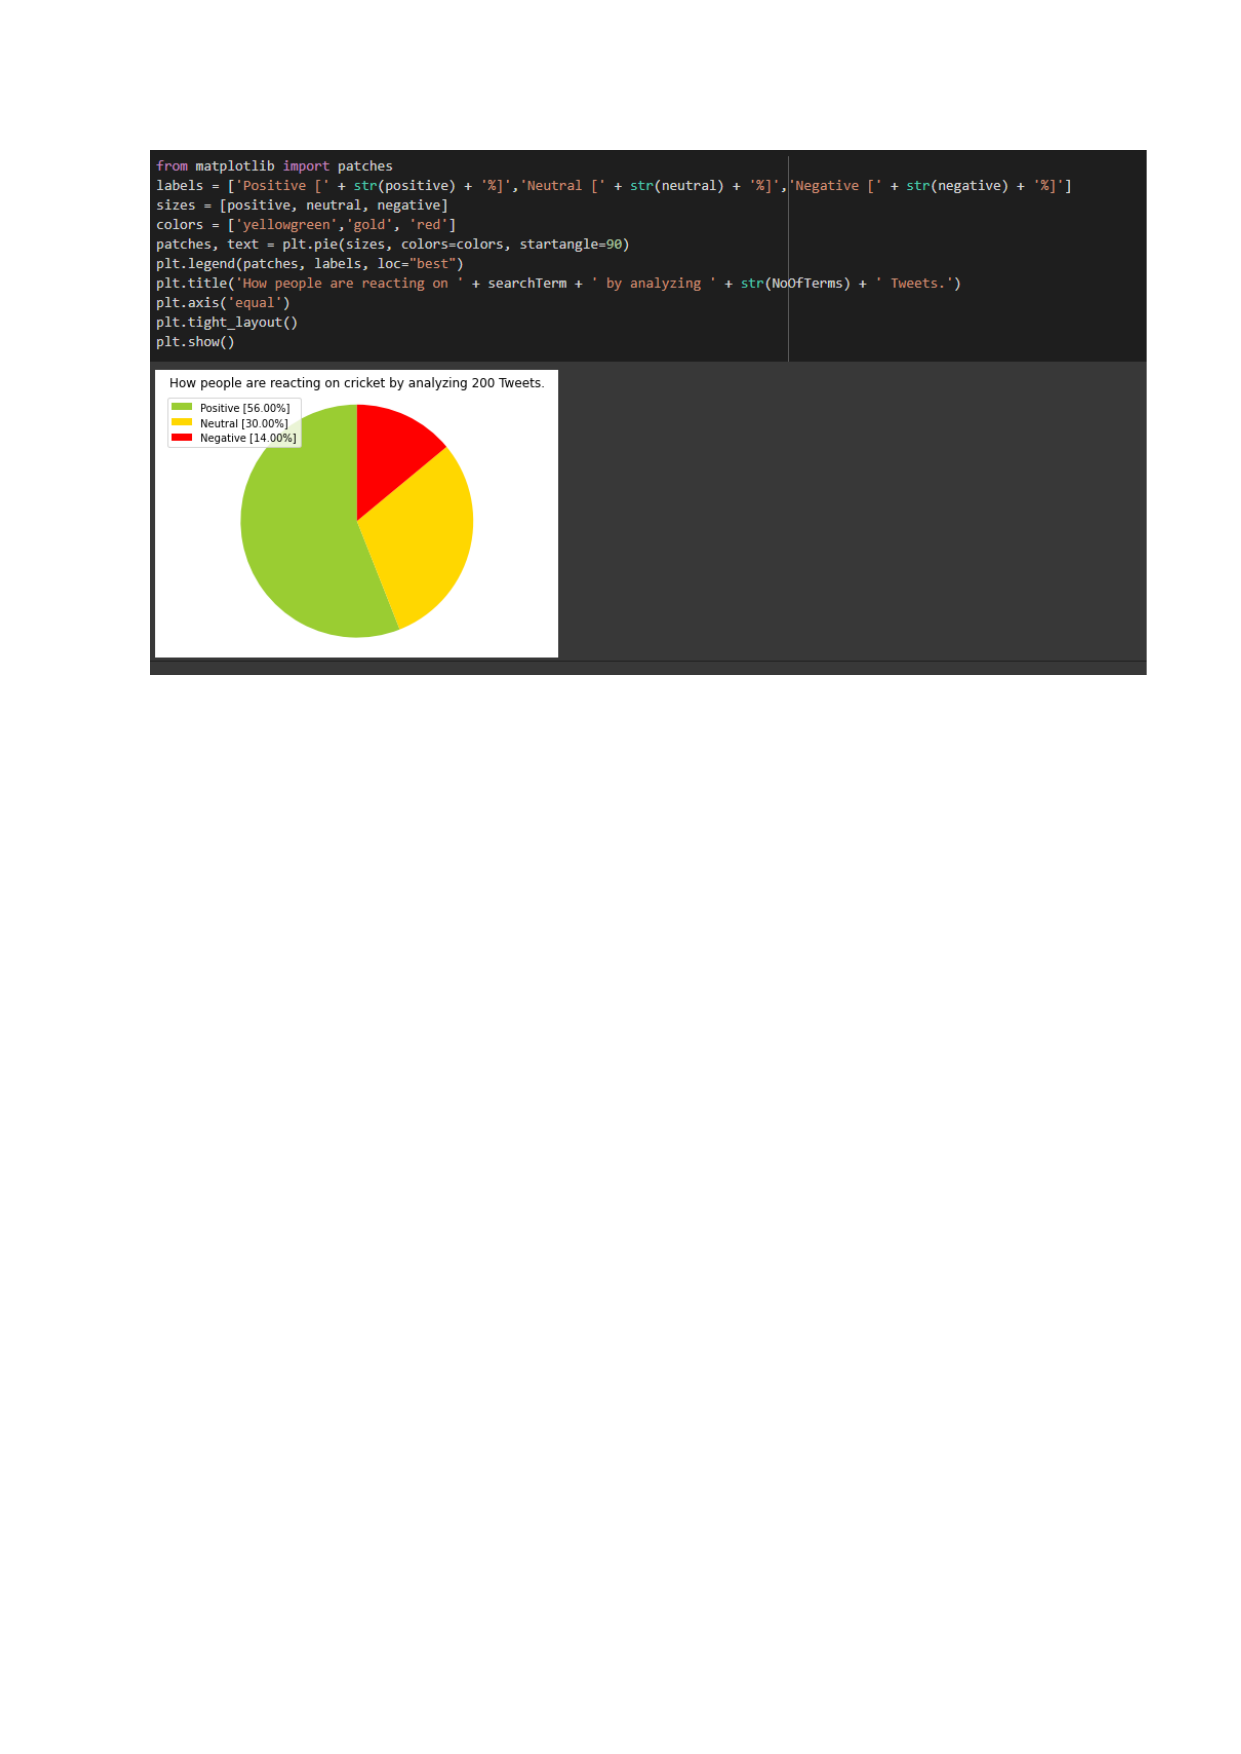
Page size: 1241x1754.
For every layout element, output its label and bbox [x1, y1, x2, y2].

picture [150, 150, 1147, 675]
